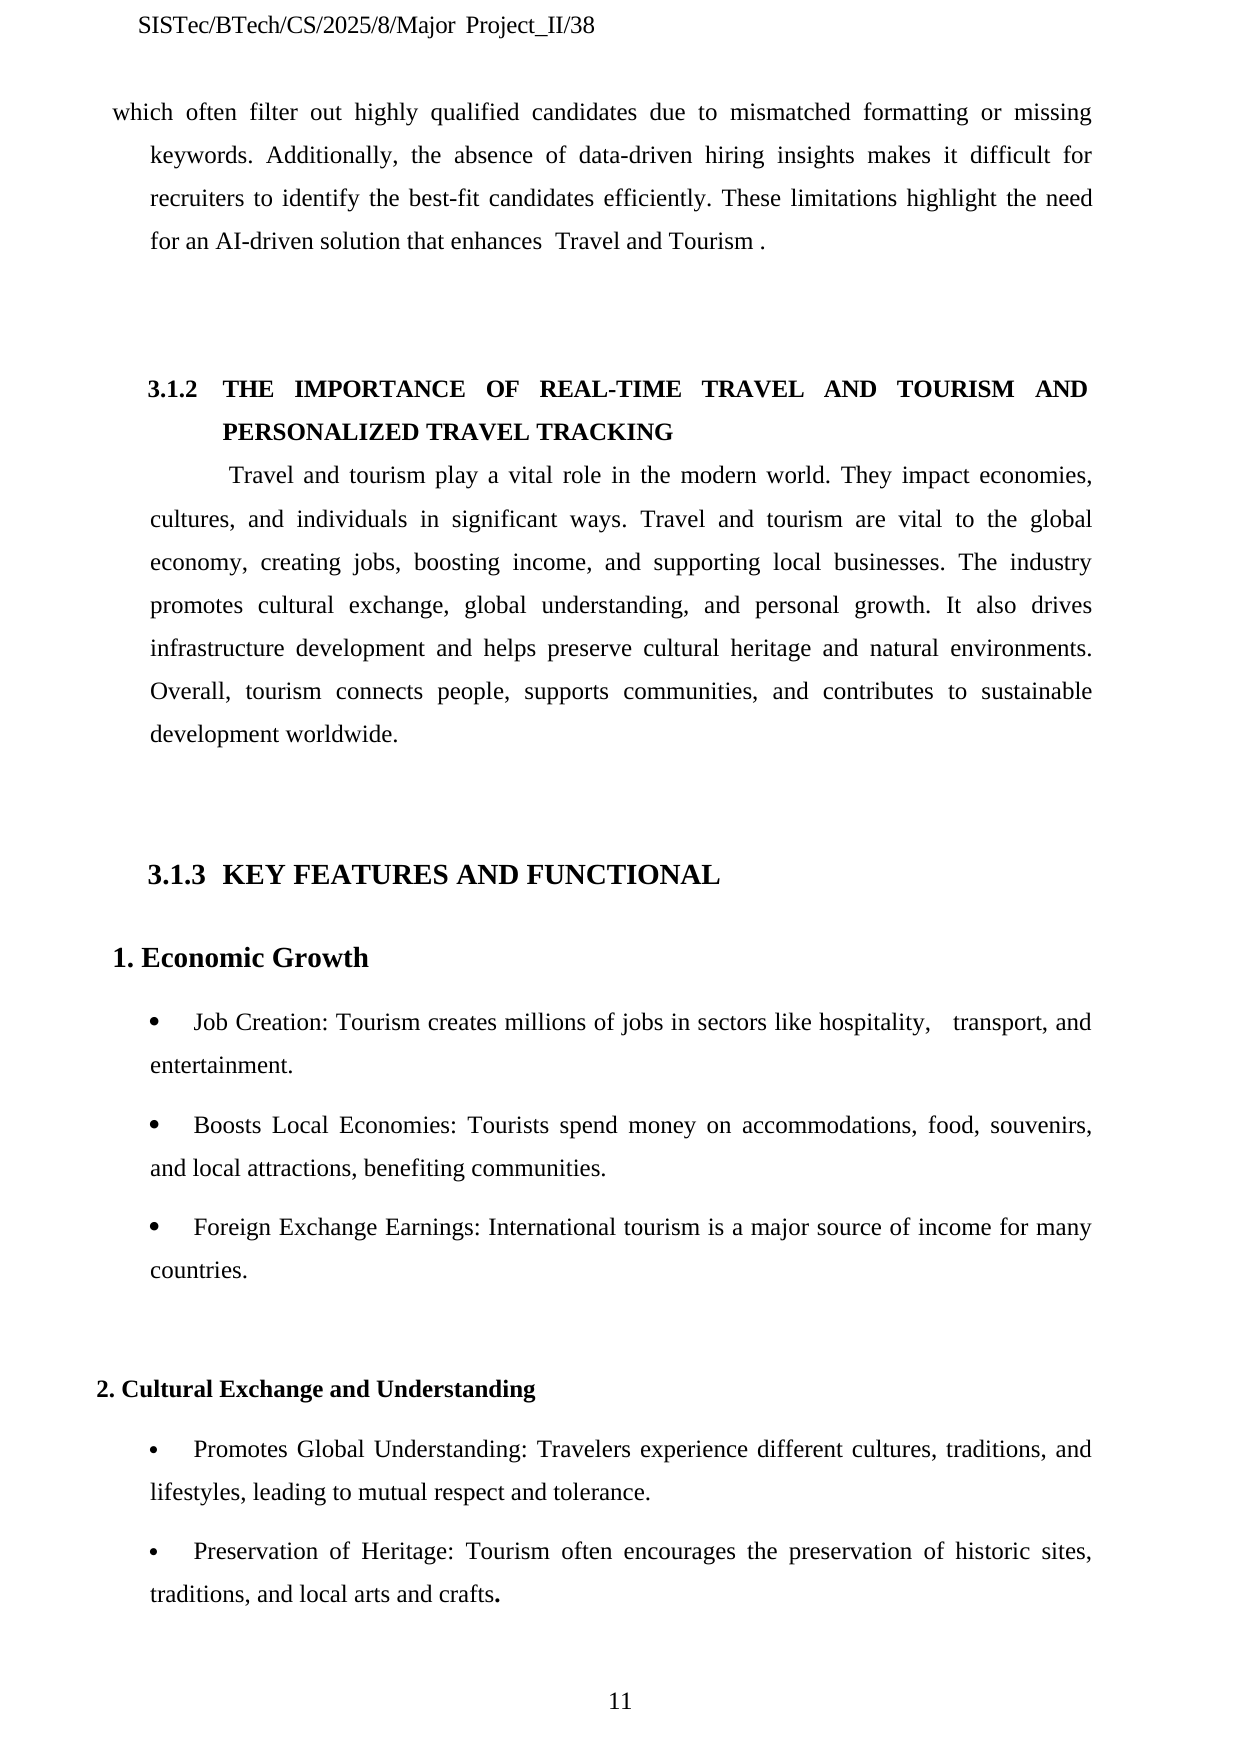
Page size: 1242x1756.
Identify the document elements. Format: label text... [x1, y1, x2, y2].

text which often filter out highly qualified candidates due to mismatched formatting or missing keywords. Additionally, the absence of data-driven hiring insights makes it difficult for recruiters to identify the best-fit candidates efficiently. These limitations highlight the need for an AI-driven solution that enhances Travel and Tourism . [112, 97, 1093, 255]
subtitle Boosts Local Economies: Tourists spend money on accommodations, food, souvenirs, and local attractions, benefiting communities. [150, 1110, 1093, 1182]
subtitle Job Creation: Tourism creates millions of jobs in sectors like hospitality, transport, and entertainment. [150, 1007, 1093, 1079]
subtitle Foreign Exchange Earnings: International tourism is a major source of income for many countries. [150, 1212, 1093, 1284]
subtitle 2. Cultural Exchange and Understanding [21, 1374, 1093, 1403]
subtitle Promotes Global Understanding: Travelers experience different cultures, traditions, and lifestyles, leading to mutual respect and tolerance. [150, 1434, 1093, 1506]
subtitle 1. Economic Growth [112, 940, 1093, 974]
subtitle KEY FEATURES AND FUNCTIONAL [147, 857, 1212, 891]
subtitle Preservation of Heritage: Tourism often encourages the preservation of historic sites, traditions, and local arts and crafts. [150, 1536, 1093, 1608]
subtitle THE IMPORTANCE OF REAL-TIME TRAVEL AND TOURISM AND PERSONALIZED TRAVEL TRACKING [147, 374, 1088, 446]
text Travel and tourism play a vital role in the modern world. They impact economies, cultures, and individuals in significant ways. Travel and tourism are vital to the global economy, creating jobs, boosting income, and supporting local businesses. The industry promotes cultural exchange, global understanding, and personal growth. It also drives infrastructure development and helps preserve cultural heritage and natural environments. Overall, tourism connects people, supports communities, and contributes to sustainable development worldwide. [112, 461, 1093, 748]
